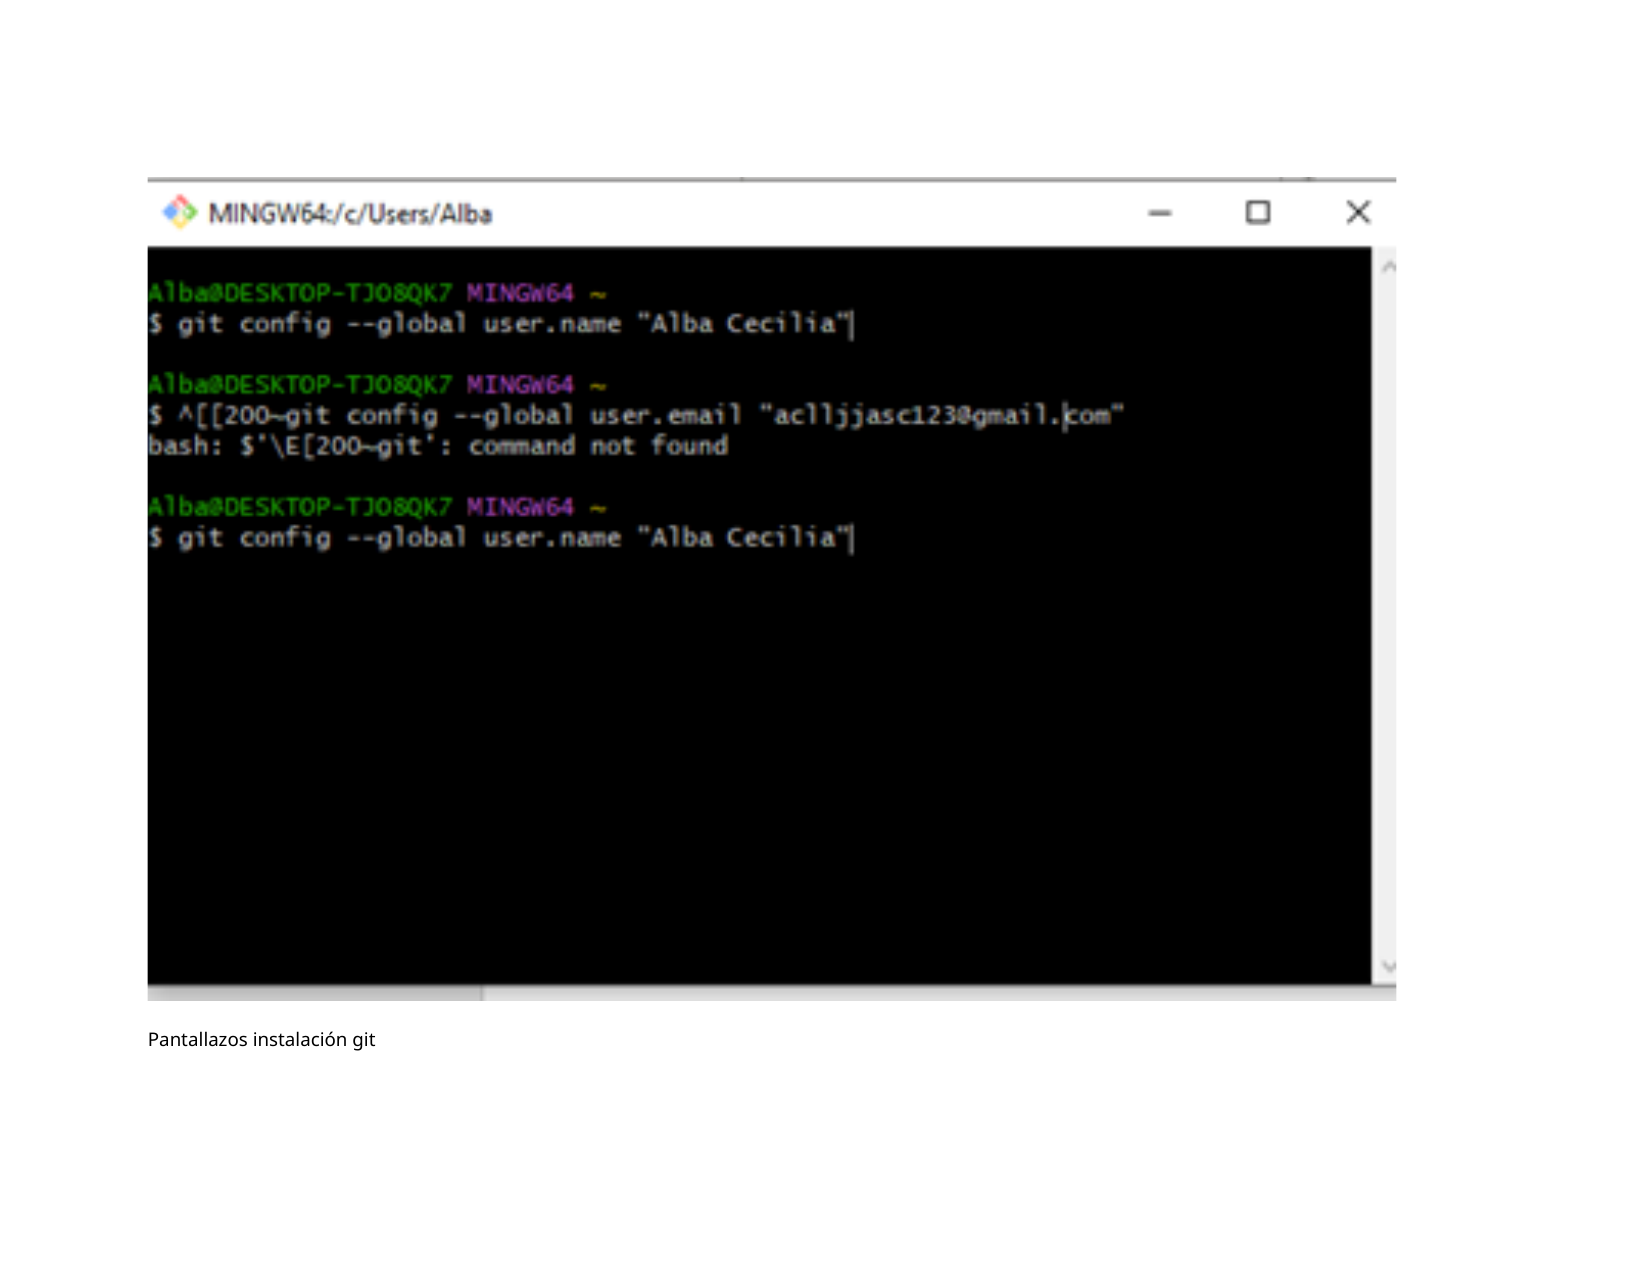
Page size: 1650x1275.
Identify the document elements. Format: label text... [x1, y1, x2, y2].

picture [147, 177, 1397, 1001]
text Pantallazos instalación git [148, 1026, 1502, 1052]
